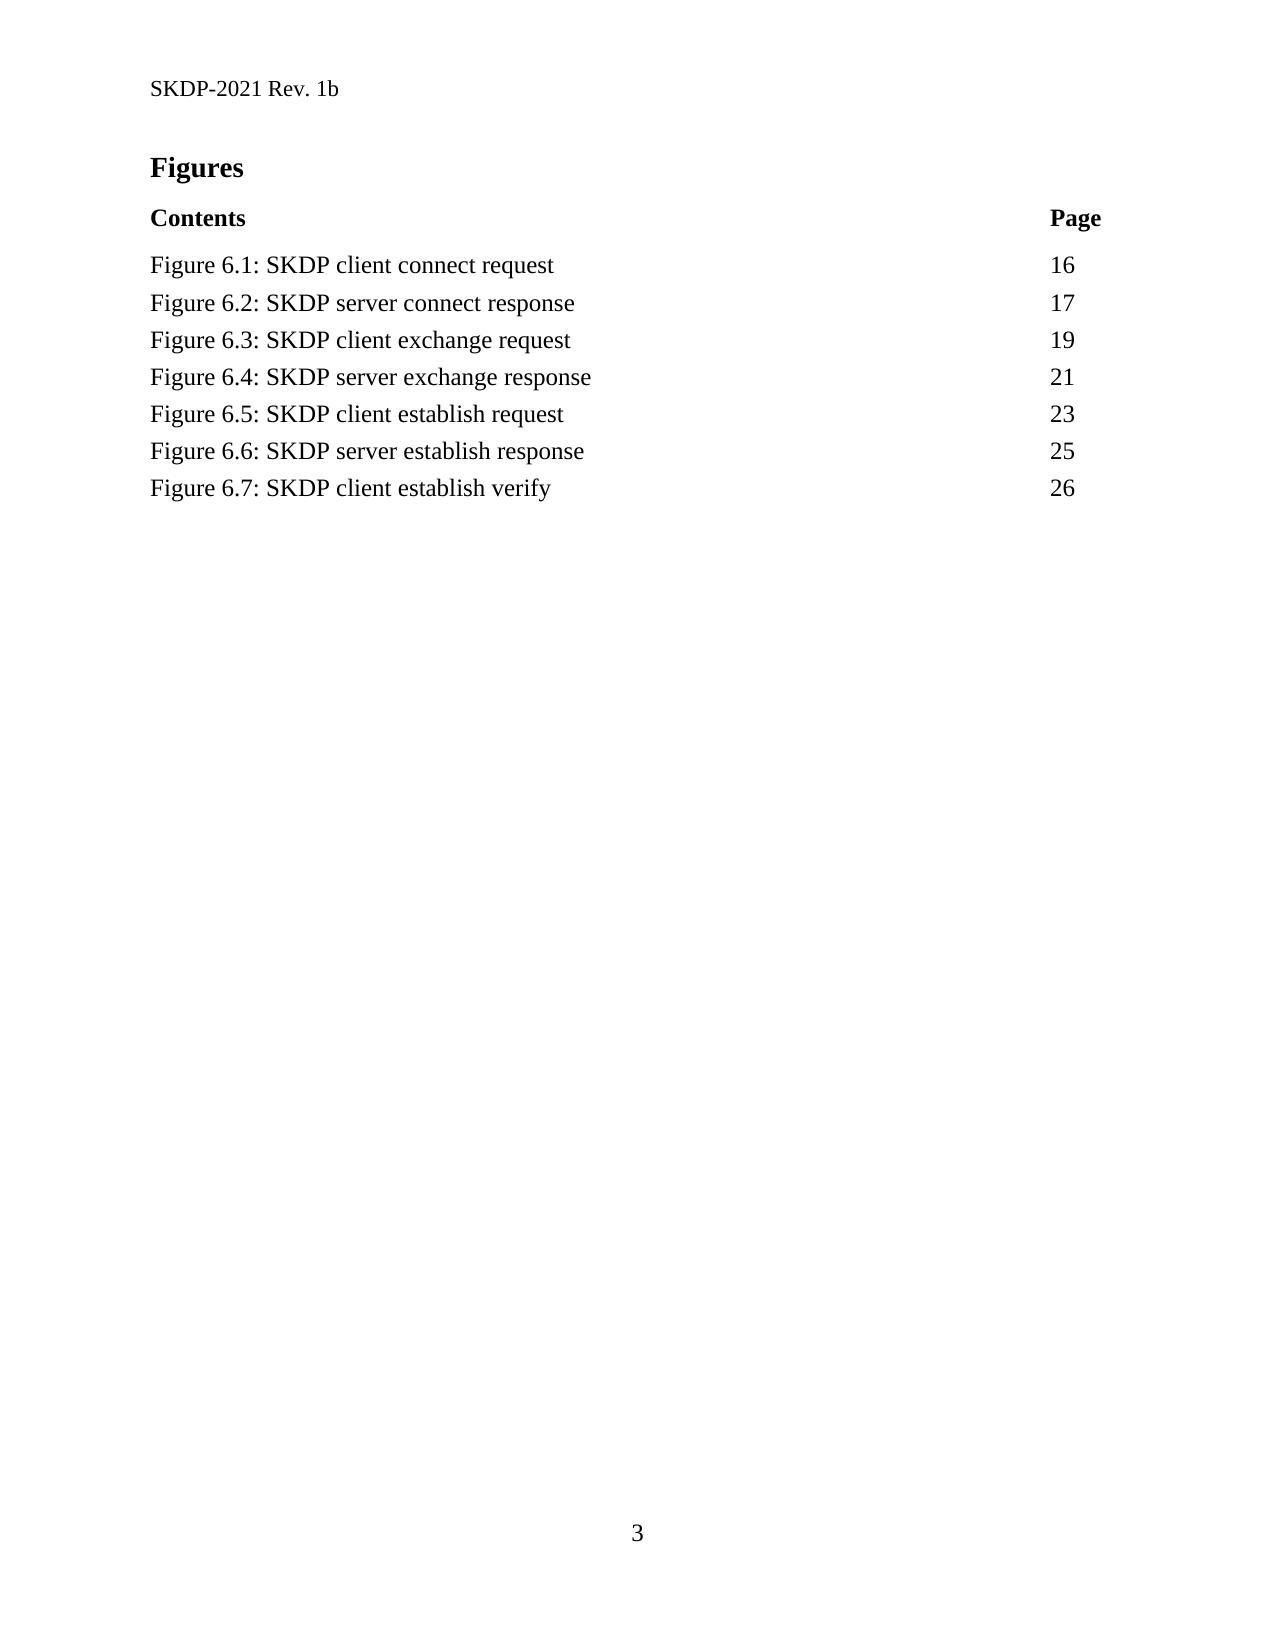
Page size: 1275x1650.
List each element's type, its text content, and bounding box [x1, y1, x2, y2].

text Figure 6.1: SKDP client connect request 16 [150, 251, 1125, 279]
text Figure 6.6: SKDP server establish response 25 [150, 436, 1125, 465]
text Figure 6.3: SKDP client exchange request 19 [150, 325, 1125, 353]
text Figure 6.4: SKDP server exchange response 21 [150, 362, 1125, 391]
text Contents Page [150, 203, 1125, 232]
text Figure 6.5: SKDP client establish request 23 [150, 399, 1125, 428]
text Figure 6.2: SKDP server connect response 17 [150, 288, 1125, 316]
text Figure 6.7: SKDP client establish verify 26 [150, 473, 1125, 502]
text Figures [150, 150, 1125, 183]
